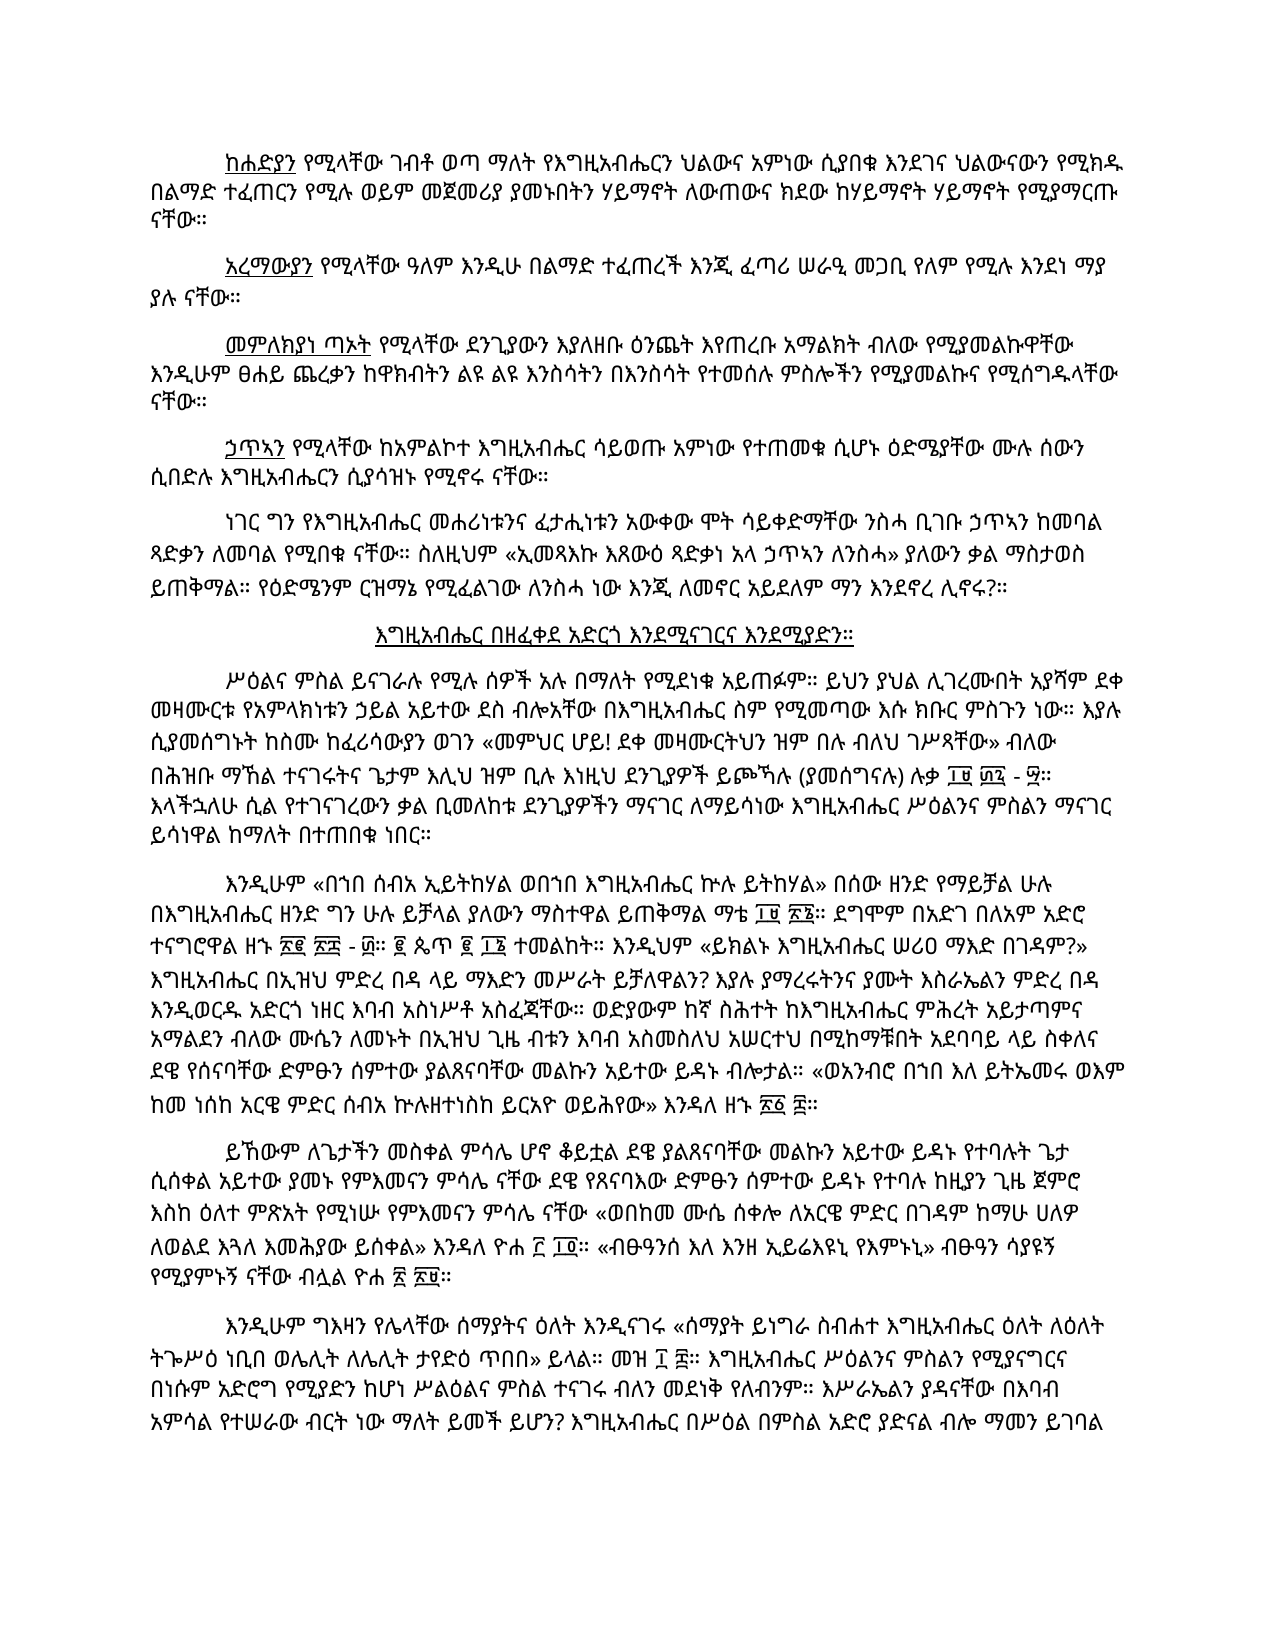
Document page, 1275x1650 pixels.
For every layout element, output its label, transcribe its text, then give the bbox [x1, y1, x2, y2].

text አረማውያን የሚላቸው ዓለም እንዲሁ በልማድ ተፈጠረች እንጂ ፈጣሪ ሠራዒ መጋቢ የለም የሚሉ እንደነ ማያ ያሉ ናቸው። [150, 253, 1125, 313]
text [150, 1309, 1125, 1437]
text ሥዕልና ምስል ይናገራሉ የሚሉ ሰዎች አሉ በማለት የሚደነቁ አይጠፉም። ይህን ያህል ሊገረሙበት አያሻም ደቀ መዛሙርቱ የአምላክነቱን ኃይል አይተው ደስ ብሎአቸው በእግዚአብሔር ስም የሚመጣው እሱ ክቡር ምስጉን ነው። እያሉ ሲያመሰግኑት ከስሙ ከፈሪሳውያን ወገን «መምህር ሆይ! ደቀ መዛሙርትህን ዝም በሉ ብለህ ገሥጻቸው» ብለው በሕዝቡ ማኸል ተናገሩትና ጌታም እሊህ ዝም ቢሉ እነዚህ ደንጊያዎች ይጮኻሉ (ያመሰግናሉ) ሉቃ ፲፱ ፴፯ - ፵። እላችኋለሁ ሲል የተገናገረውን ቃል ቢመለከቱ ደንጊያዎችን ማናገር ለማይሳነው እግዚአብሔር ሥዕልንና ምስልን ማናገር ይሳነዋል ከማለት በተጠበቁ ነበር። [150, 668, 1125, 849]
text መምለክያነ ጣኦት የሚላቸው ደንጊያውን እያለዘቡ ዕንጨት እየጠረቡ አማልክት ብለው የሚያመልኩዋቸው እንዲሁም ፀሐይ ጨረቃን ከዋክብትን ልዩ ልዩ እንስሳትን በእንስሳት የተመሰሉ ምስሎችን የሚያመልኩና የሚሰግዱላቸው ናቸው። [150, 332, 1125, 416]
text ነገር ግን የእግዚአብሔር መሐሪነቱንና ፈታሒነቱን አውቀው ሞት ሳይቀድማቸው ንስሓ ቢገቡ ኃጥኣን ከመባል ጻድቃን ለመባል የሚበቁ ናቸው። ስለዚህም «ኢመጻእኩ እጸውዕ ጻድቃነ አላ ኃጥኣን ለንስሓ» ያለውን ቃል ማስታወስ ይጠቅማል። የዕድሜንም ርዝማኔ የሚፈልገው ለንስሓ ነው እንጂ ለመኖር አይደለም ማን እንደኖረ ሊኖሩ?። [150, 509, 1125, 603]
text ከሐድያን የሚላቸው ገብቶ ወጣ ማለት የእግዚአብሔርን ህልውና አምነው ሲያበቁ እንደገና ህልውናውን የሚክዱ በልማድ ተፈጠርን የሚሉ ወይም መጀመሪያ ያመኑበትን ሃይማኖት ለውጠውና ክደው ከሃይማኖት ሃይማኖት የሚያማርጡ ናቸው። [150, 150, 1125, 234]
text እግዚአብሔር በዘፈቀደ አድርጎ እንደሚናገርና እንደሚያድን። [150, 622, 1125, 649]
text ይኸውም ለጌታችን መስቀል ምሳሌ ሆኖ ቆይቷል ደዌ ያልጸናባቸው መልኩን አይተው ይዳኑ የተባሉት ጌታ ሲሰቀል አይተው ያመኑ የምእመናን ምሳሌ ናቸው ደዌ የጸናባእው ድምፁን ሰምተው ይዳኑ የተባሉ ከዚያን ጊዜ ጀምሮ እስከ ዕለተ ምጽአት የሚነሡ የምእመናን ምሳሌ ናቸው «ወበከመ ሙሴ ሰቀሎ ለአርዌ ምድር በገዳም ከማሁ ሀለዎ ለወልደ እጓለ እመሕያው ይሰቀል» እንዳለ ዮሐ ፫ ፲፬። «ብፁዓንሰ እለ እንዘ ኢይሬእዩኒ የእምኑኒ» ብፁዓን ሳያዩኝ የሚያምኑኝ ናቸው ብሏል ዮሐ ፳ ፳፱። [150, 1139, 1125, 1291]
text እንዲሁም «በኀበ ሰብአ ኢይትከሃል ወበኀበ እግዚአብሔር ኵሉ ይትከሃል» በሰው ዘንድ የማይቻል ሁሉ በእግዚአብሔር ዘንድ ግን ሁሉ ይቻላል ያለውን ማስተዋል ይጠቅማል ማቴ ፲፱ ፳፮። ደግሞም በአድገ በለአም አድሮ ተናግሮዋል ዘኁ ፳፪ ፳፰ - ፴። ፪ ጴጥ ፪ ፲፮ ተመልከት። እንዲህም «ይክልኑ እግዚአብሔር ሠሪዐ ማእድ በገዳም?» እግዚአብሔር በኢዝህ ምድረ በዳ ላይ ማእድን መሥራት ይቻለዋልን? እያሉ ያማረሩትንና ያሙት እስራኤልን ምድረ በዳ እንዲወርዱ አድርጎ ነዘር እባብ አስነሥቶ አስፈጃቸው። ወድያውም ከኛ ስሕተት ከእግዚአብሔር ምሕረት አይታጣምና አማልደን ብለው ሙሴን ለመኑት በኢዝህ ጊዜ ብቱን እባብ አስመስለህ አሠርተህ በሚከማቹበት አደባባይ ላይ ስቀለና ደዌ የሰናባቸው ድምፁን ሰምተው ያልጸናባቸው መልኩን አይተው ይዳኑ ብሎታል። «ወአንብሮ በኀበ እለ ይትኤመሩ ወእም ከመ ነሰከ አርዌ ምድር ሰብአ ኵሉዘተነስከ ይርአዮ ወይሕየው» እንዳለ ዘኁ ፳፩ ፰። [150, 867, 1125, 1120]
text ኃጥኣን የሚላቸው ከአምልኮተ እግዚአብሔር ሳይወጡ አምነው የተጠመቁ ሲሆኑ ዕድሜያቸው ሙሉ ሰውን ሲበድሉ እግዚአብሔርን ሲያሳዝኑ የሚኖሩ ናቸው። [150, 435, 1125, 490]
